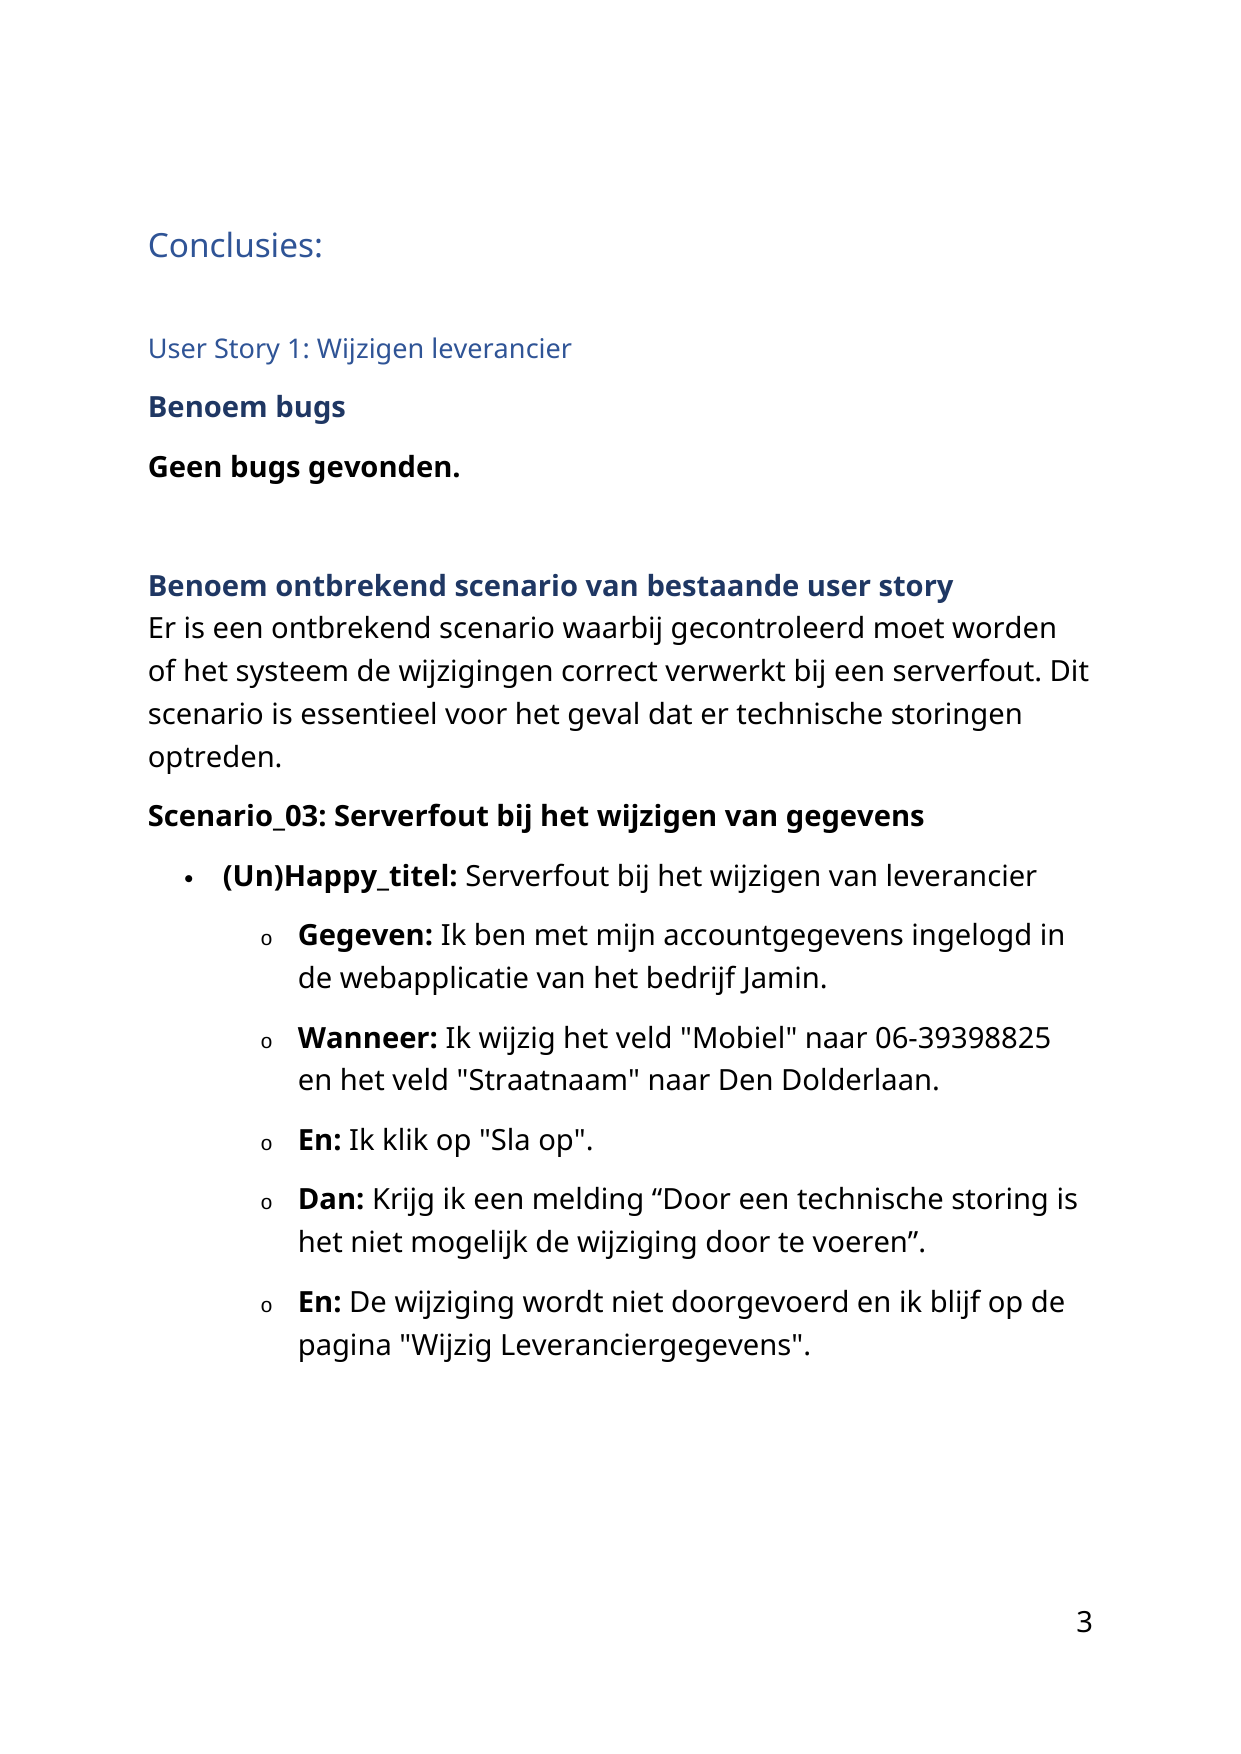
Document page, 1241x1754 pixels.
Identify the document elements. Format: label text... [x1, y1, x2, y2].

list Wanneer: Ik wijzig het veld "Mobiel" naar 06-39398825 en het veld "Straatnaam" naar Den Dolderlaan. [260, 1017, 1093, 1099]
text Geen bugs gevonden. [148, 446, 1093, 486]
list (Un)Happy_titel: Serverfout bij het wijzigen van leverancier [185, 855, 1093, 895]
subtitle Conclusies: [148, 222, 1093, 267]
list En: Ik klik op "Sla op". [260, 1119, 1093, 1159]
text User Story 1: Wijzigen leverancier [148, 330, 1093, 367]
text Benoem ontbrekend scenario van bestaande user story Er is een ontbrekend scenario waarbij gecontroleerd moet worden of het systeem de wijzigingen correct verwerkt bij een serverfout. Dit scenario is essentieel voor het geval dat er technische storingen optreden. [148, 565, 1093, 776]
text Benoem bugs [148, 386, 1093, 426]
list En: De wijziging wordt niet doorgevoerd en ik blijf op de pagina "Wijzig Leveranciergegevens". [260, 1281, 1093, 1363]
list Gegeven: Ik ben met mijn accountgegevens ingelogd in de webapplicatie van het bedrijf Jamin. [260, 914, 1093, 997]
text Scenario_03: Serverfout bij het wijzigen van gegevens [148, 796, 1093, 835]
list Dan: Krijg ik een melding “Door een technische storing is het niet mogelijk de wijziging door te voeren”. [260, 1179, 1093, 1261]
